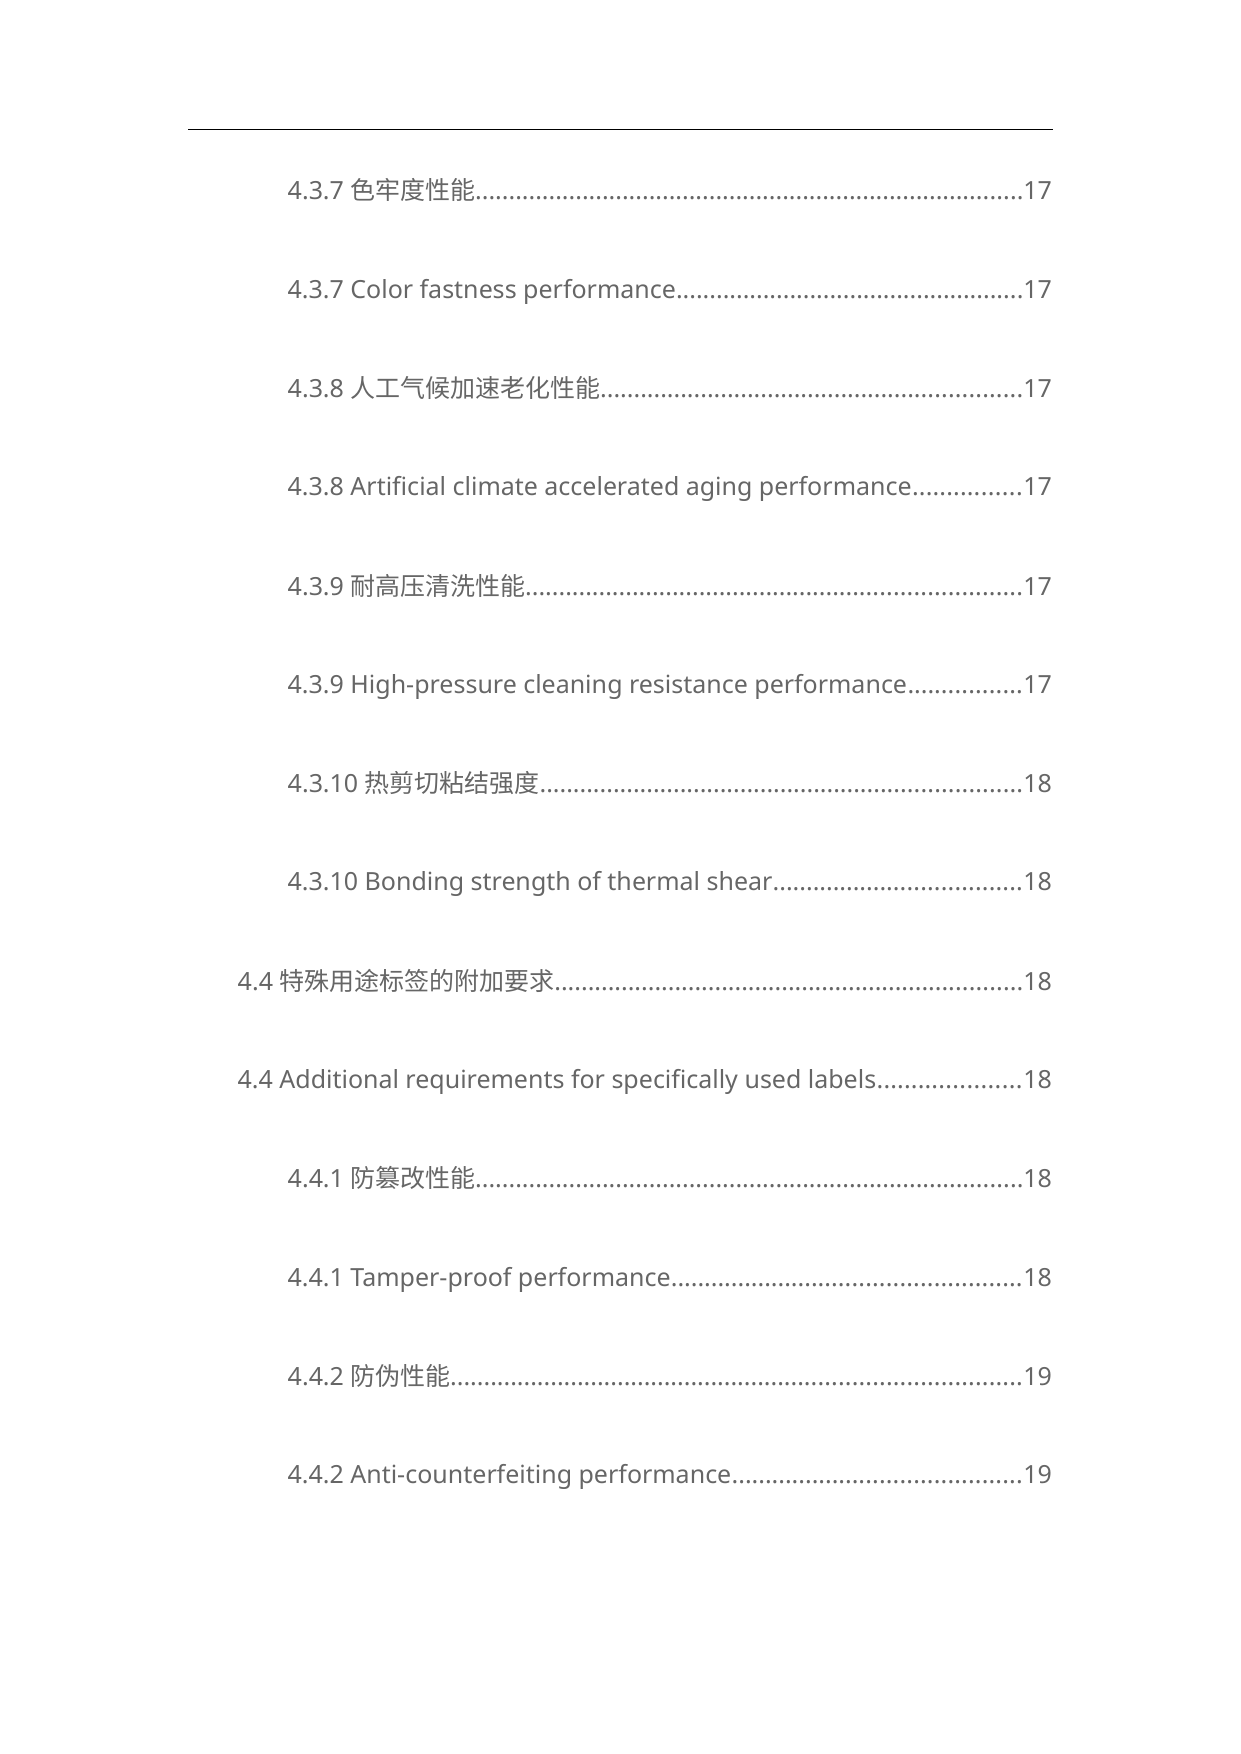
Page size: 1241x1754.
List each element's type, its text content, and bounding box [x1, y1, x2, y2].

text 4.3.8 人工气候加速老化性能 17 [287, 354, 1053, 419]
text 4.3.9 High-pressure cleaning resistance performance 17 [287, 651, 1053, 716]
text 4.4.2 防伪性能 19 [287, 1342, 1053, 1407]
text 4.3.7 Color fastness performance 17 [287, 256, 1053, 321]
text 4.3.9 耐高压清洗性能 17 [287, 552, 1053, 617]
text 4.4 Additional requirements for specifically used labels 18 [237, 1046, 1053, 1111]
text 4.3.7 色牢度性能 17 [287, 156, 1053, 221]
text 4.4.1 Tamper-proof performance 18 [287, 1244, 1053, 1309]
text 4.3.10 热剪切粘结强度 18 [287, 749, 1053, 814]
text 4.3.10 Bonding strength of thermal shear 18 [287, 849, 1053, 914]
text 4.4.2 Anti-counterfeiting performance 19 [287, 1441, 1053, 1506]
text 4.3.8 Artificial climate accelerated aging performance 17 [287, 453, 1053, 518]
text 4.4.1 防篡改性能 18 [287, 1144, 1053, 1209]
text 4.4 特殊用途标签的附加要求 18 [237, 947, 1053, 1012]
